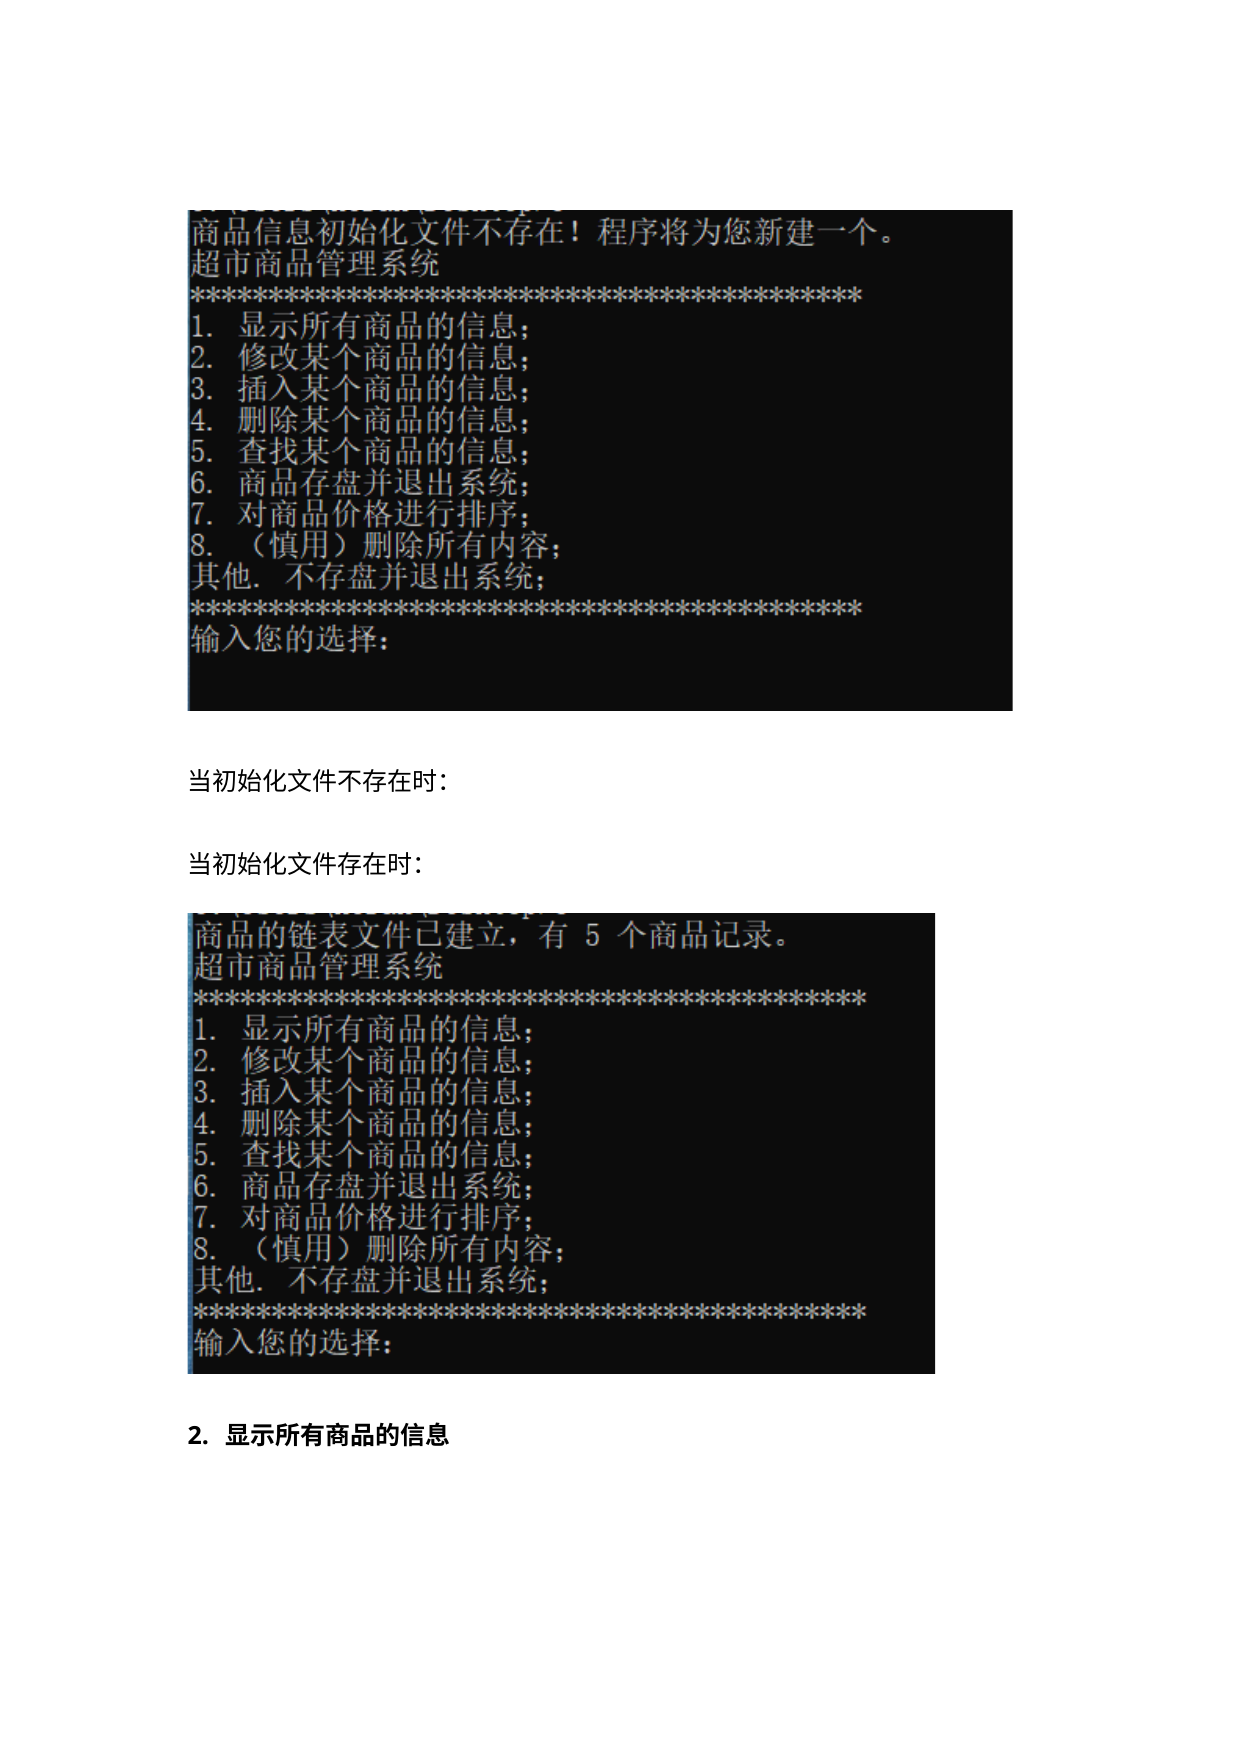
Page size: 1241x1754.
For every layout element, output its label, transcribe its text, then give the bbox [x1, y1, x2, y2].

picture [187, 210, 1013, 711]
picture [187, 913, 936, 1374]
text 当初始化文件存在时： [187, 830, 1053, 895]
list 显示所有商品的信息 [187, 1401, 1053, 1466]
